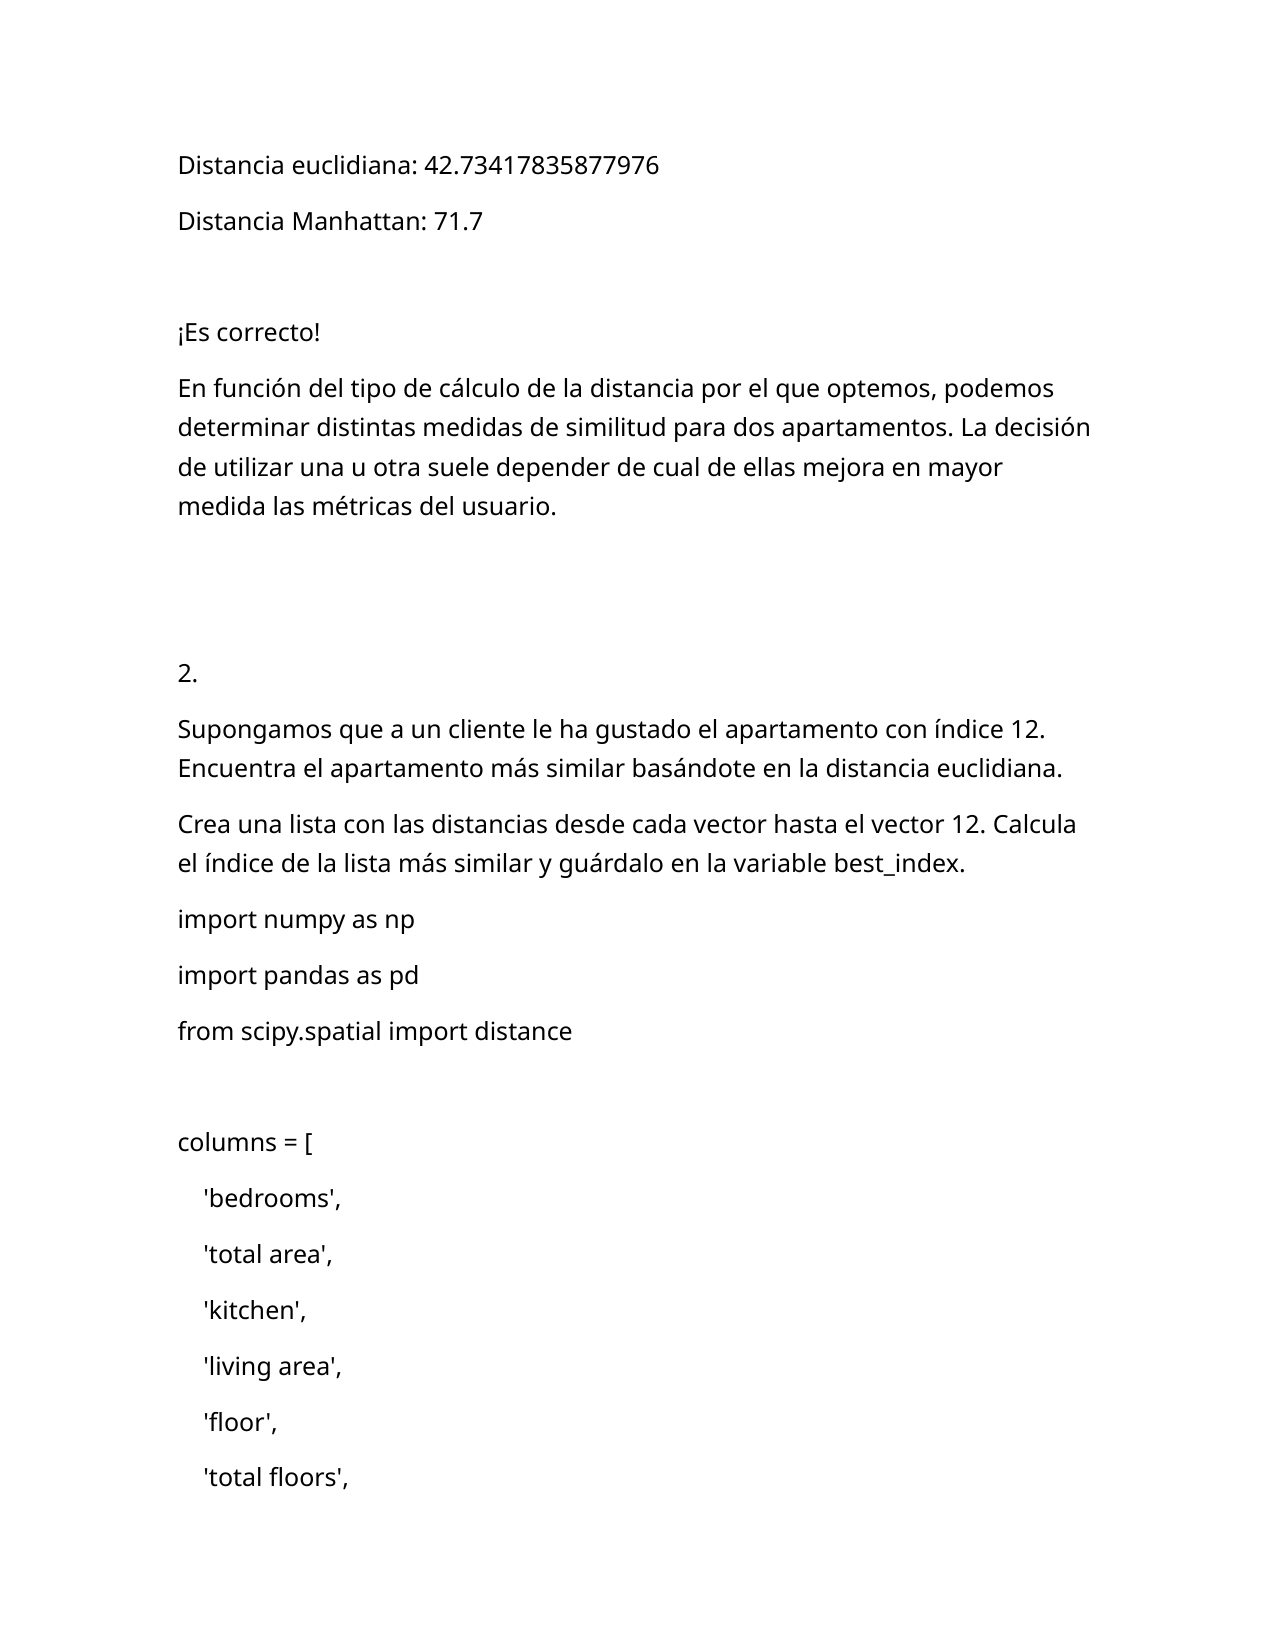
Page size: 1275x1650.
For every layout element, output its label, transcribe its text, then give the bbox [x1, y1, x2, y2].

text 'total area', [177, 1237, 1098, 1271]
text import pandas as pd [177, 958, 1098, 992]
text import numpy as np [177, 902, 1098, 936]
text ¡Es correcto! [177, 315, 1098, 349]
text 'kitchen', [177, 1293, 1098, 1327]
text 'bedrooms', [177, 1181, 1098, 1215]
text columns = [ [177, 1125, 1098, 1159]
text 'floor', [177, 1404, 1098, 1438]
text 2. [177, 656, 1098, 690]
text En función del tipo de cálculo de la distancia por el que optemos, podemos determinar distintas medidas de similitud para dos apartamentos. La decisión de utilizar una u otra suele depender de cual de ellas mejora en mayor medida las métricas del usuario. [177, 371, 1098, 522]
text 'total floors', [177, 1460, 1098, 1494]
text Crea una lista con las distancias desde cada vector hasta el vector 12. Calcula el índice de la lista más similar y guárdalo en la variable best_index. [177, 807, 1098, 880]
text from scipy.spatial import distance [177, 1013, 1098, 1047]
text Distancia euclidiana: 42.73417835877976 [177, 148, 1098, 182]
text Distancia Manhattan: 71.7 [177, 203, 1098, 237]
text Supongamos que a un cliente le ha gustado el apartamento con índice 12. Encuentra el apartamento más similar basándote en la distancia euclidiana. [177, 712, 1098, 785]
text 'living area', [177, 1348, 1098, 1382]
